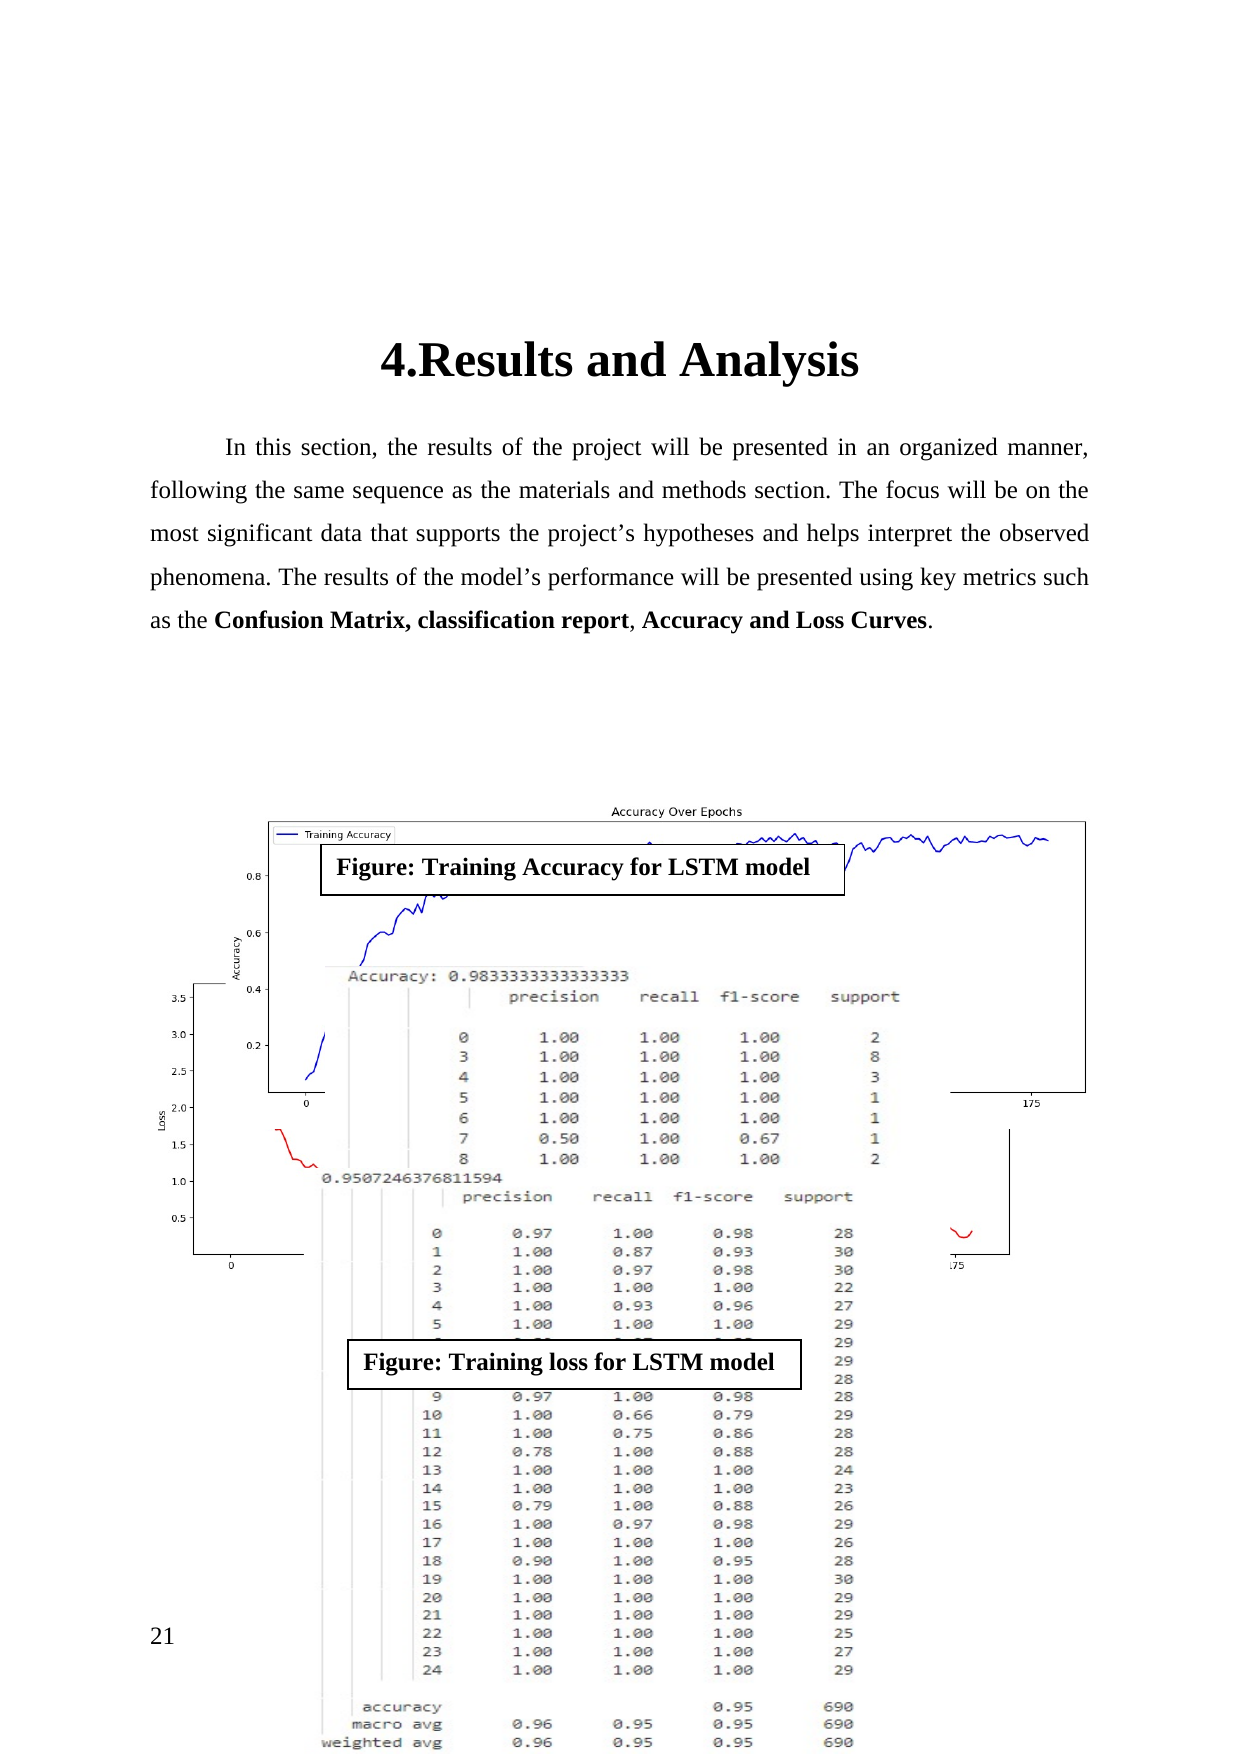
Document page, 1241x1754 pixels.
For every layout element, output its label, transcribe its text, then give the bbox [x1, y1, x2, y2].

text 4.Results and Analysis [150, 329, 1090, 387]
picture [150, 800, 1091, 1754]
text In this section, the results of the project will be presented in an organized manner, following the same sequence as the materials and methods section. The focus will be on the most significant data that supports the project’s hypotheses and helps interpret the observed phenomena. The results of the model’s performance will be presented using key metrics such as the Confusion Matrix, classification report, Accuracy and Loss Curves. [150, 432, 1090, 633]
